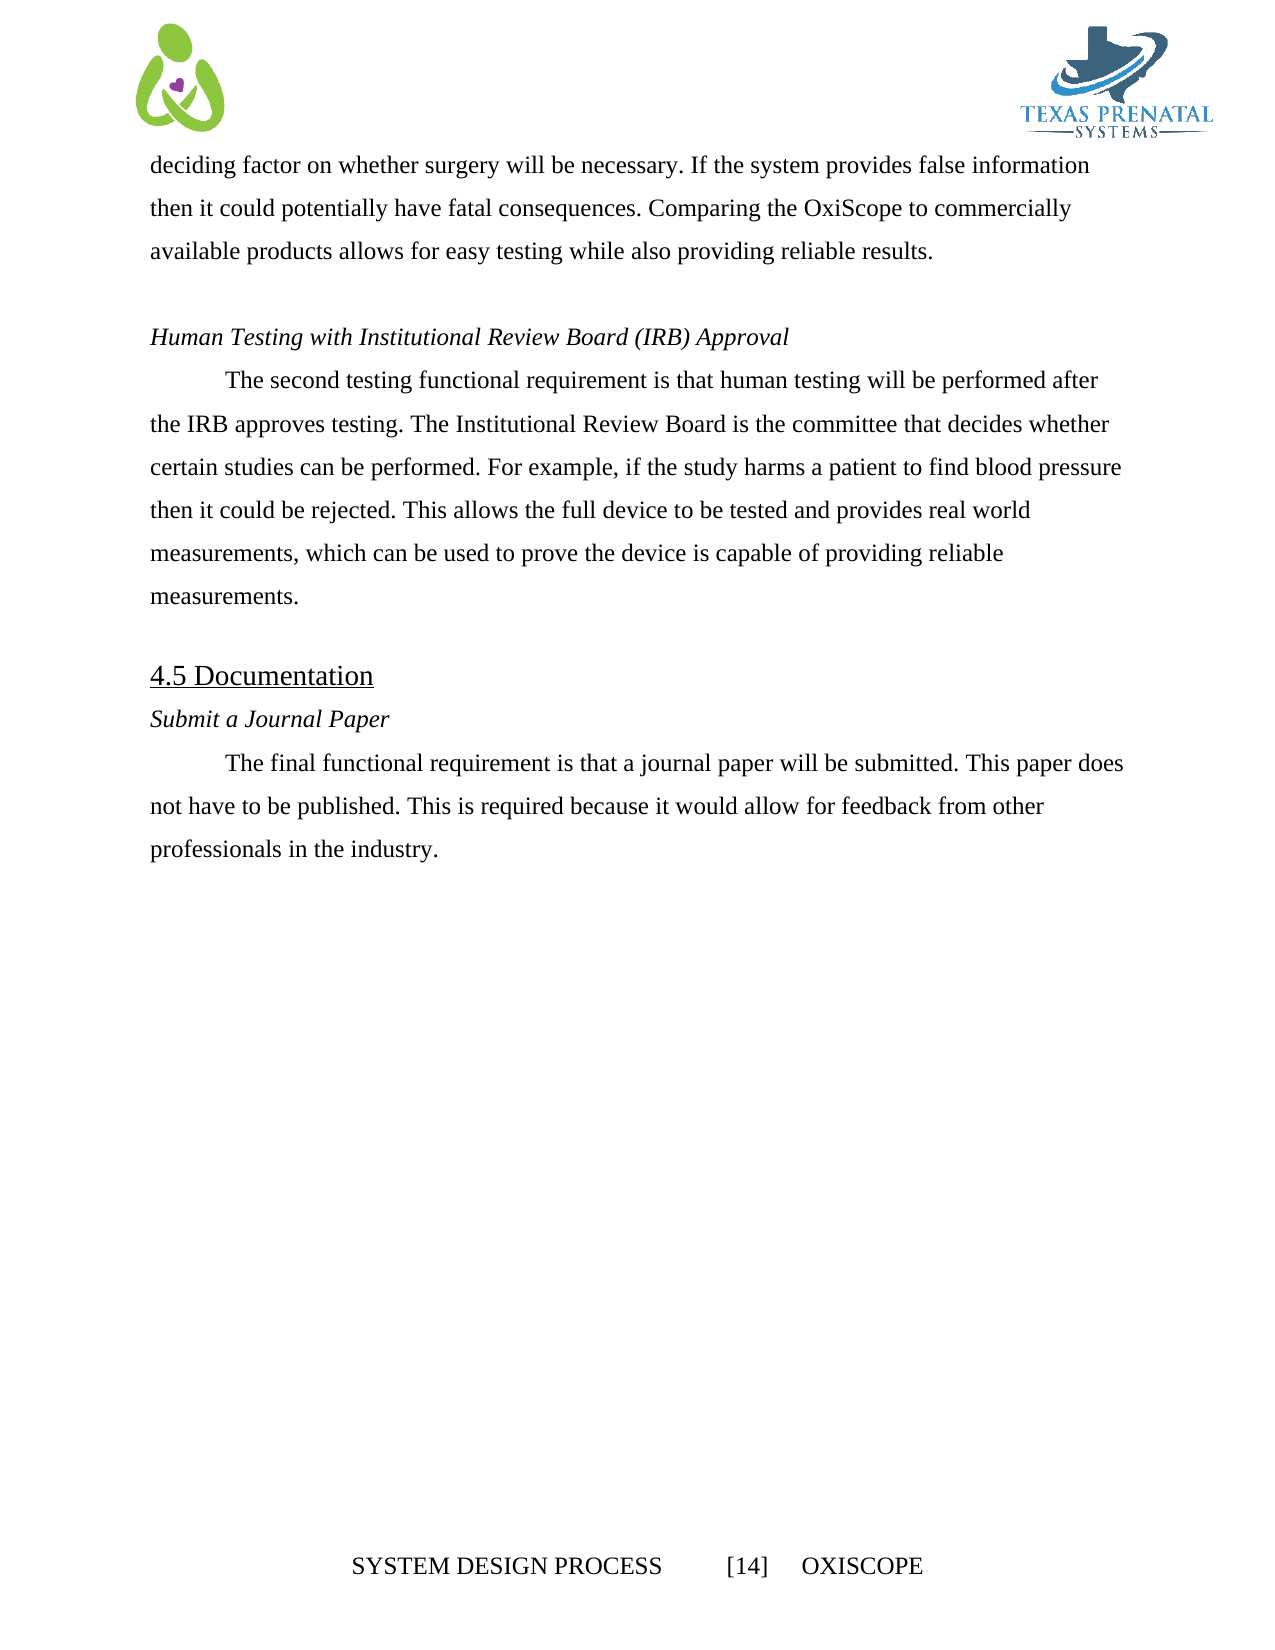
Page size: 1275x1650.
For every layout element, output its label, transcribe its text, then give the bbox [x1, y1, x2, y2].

text The final functional requirement is that a journal paper will be submitted. This paper does not have to be published. This is required because it would allow for feedback from other professionals in the industry. [150, 748, 1125, 863]
text Submit a Journal Paper [150, 704, 1125, 733]
picture [1017, 25, 1216, 142]
picture [120, 17, 240, 138]
text Human Testing with Institutional Review Board (IRB) Approval [150, 322, 1125, 351]
text The second testing functional requirement is that human testing will be performed after the IRB approves testing. The Institutional Review Board is the committee that decides whether certain studies can be performed. For example, if the study harms a patient to find blood pressure then it could be rejected. This allows the full device to be tested and provides real world measurements, which can be used to prove the device is capable of providing reliable measurements. [150, 366, 1125, 610]
subtitle 4.5 Documentation [150, 658, 1125, 691]
